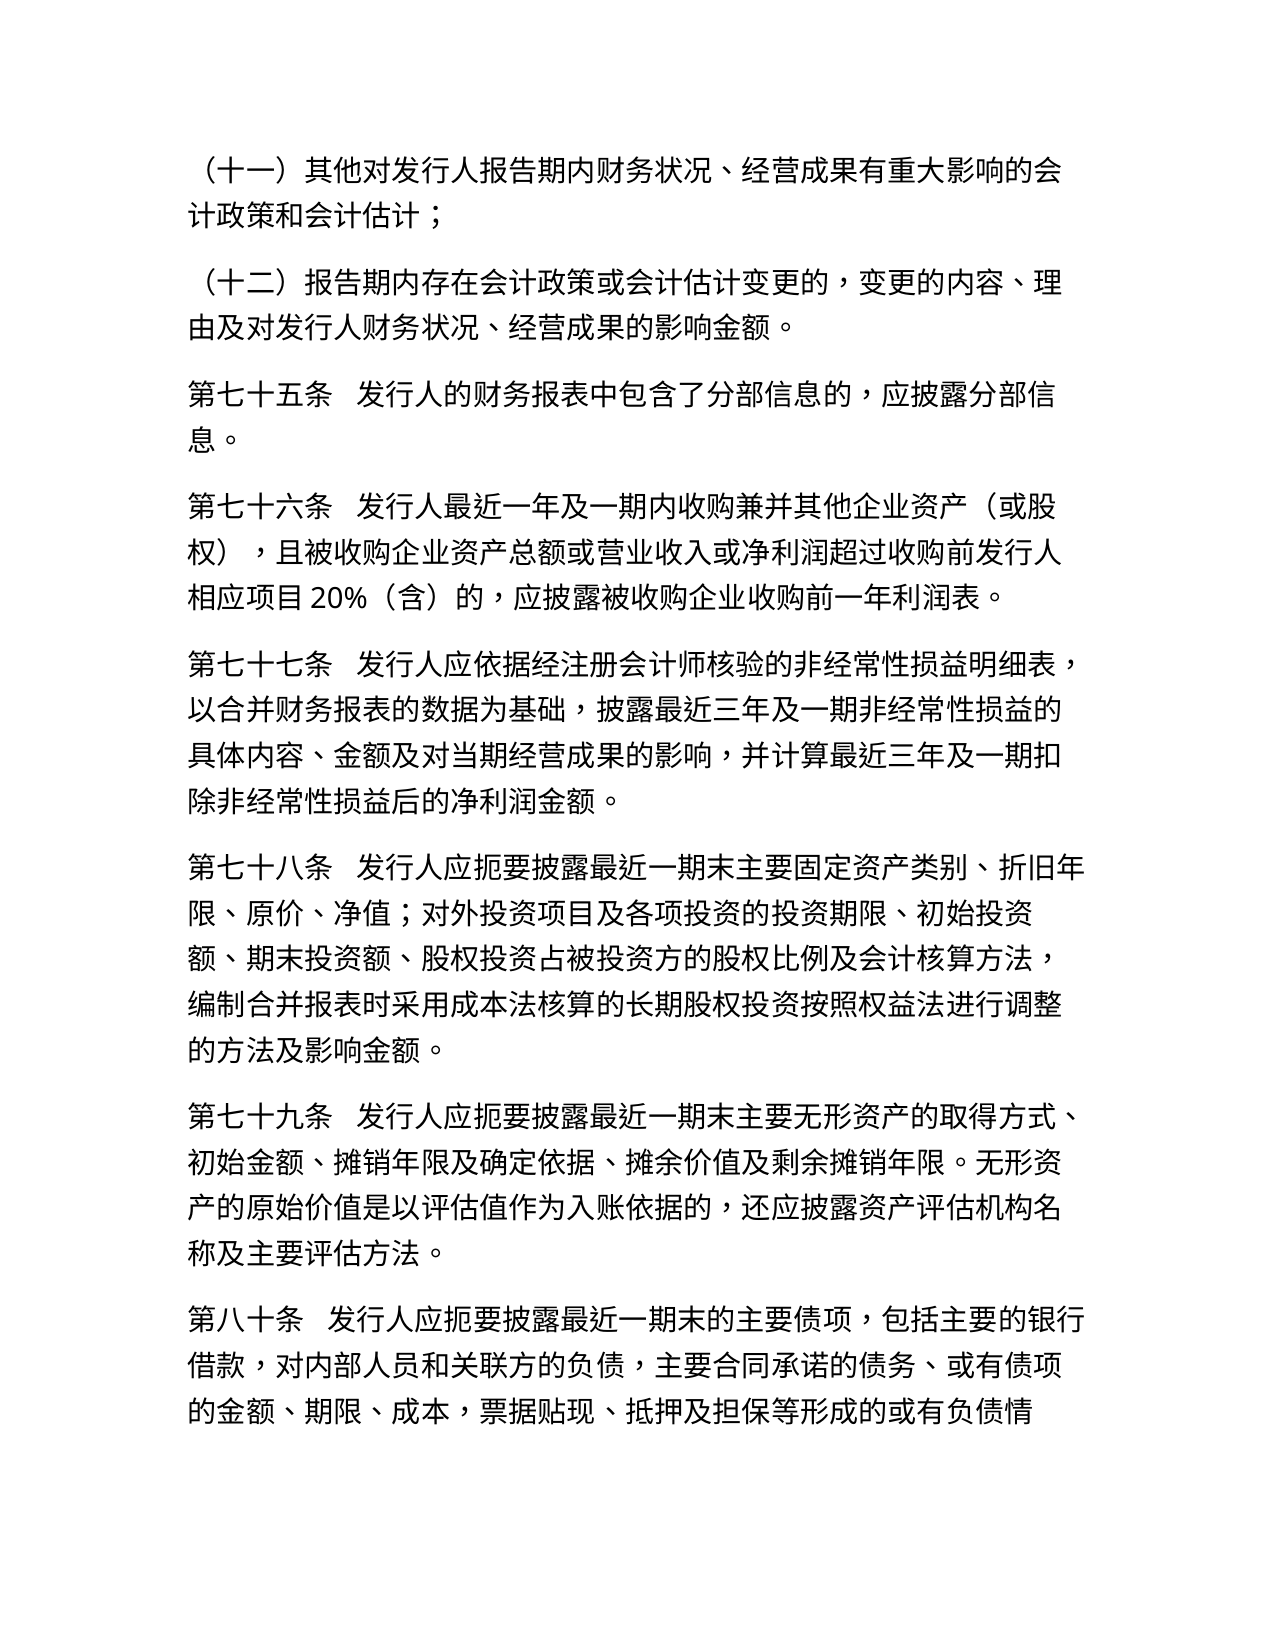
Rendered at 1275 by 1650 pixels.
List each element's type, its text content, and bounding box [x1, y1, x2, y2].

text （十二）报告期内存在会计政策或会计估计变更的，变更的内容、理由及对发行人财务状况、经营成果的影响金额。 [187, 262, 1087, 347]
text 第七十六条 发行人最近一年及一期内收购兼并其他企业资产（或股权），且被收购企业资产总额或营业收入或净利润超过收购前发行人相应项目20%（含）的，应披露被收购企业收购前一年利润表。 [187, 486, 1087, 617]
text （十一）其他对发行人报告期内财务状况、经营成果有重大影响的会计政策和会计估计； [187, 150, 1087, 235]
text 第七十九条 发行人应扼要披露最近一期末主要无形资产的取得方式、初始金额、摊销年限及确定依据、摊余价值及剩余摊销年限。无形资产的原始价值是以评估值作为入账依据的，还应披露资产评估机构名称及主要评估方法。 [187, 1096, 1087, 1273]
text 第七十七条 发行人应依据经注册会计师核验的非经常性损益明细表，以合并财务报表的数据为基础，披露最近三年及一期非经常性损益的具体内容、金额及对当期经营成果的影响，并计算最近三年及一期扣除非经常性损益后的净利润金额。 [187, 644, 1087, 821]
text 第七十五条 发行人的财务报表中包含了分部信息的，应披露分部信息。 [187, 374, 1087, 459]
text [187, 1299, 1087, 1431]
text 第七十八条 发行人应扼要披露最近一期末主要固定资产类别、折旧年限、原价、净值；对外投资项目及各项投资的投资期限、初始投资额、期末投资额、股权投资占被投资方的股权比例及会计核算方法，编制合并报表时采用成本法核算的长期股权投资按照权益法进行调整的方法及影响金额。 [187, 847, 1087, 1069]
